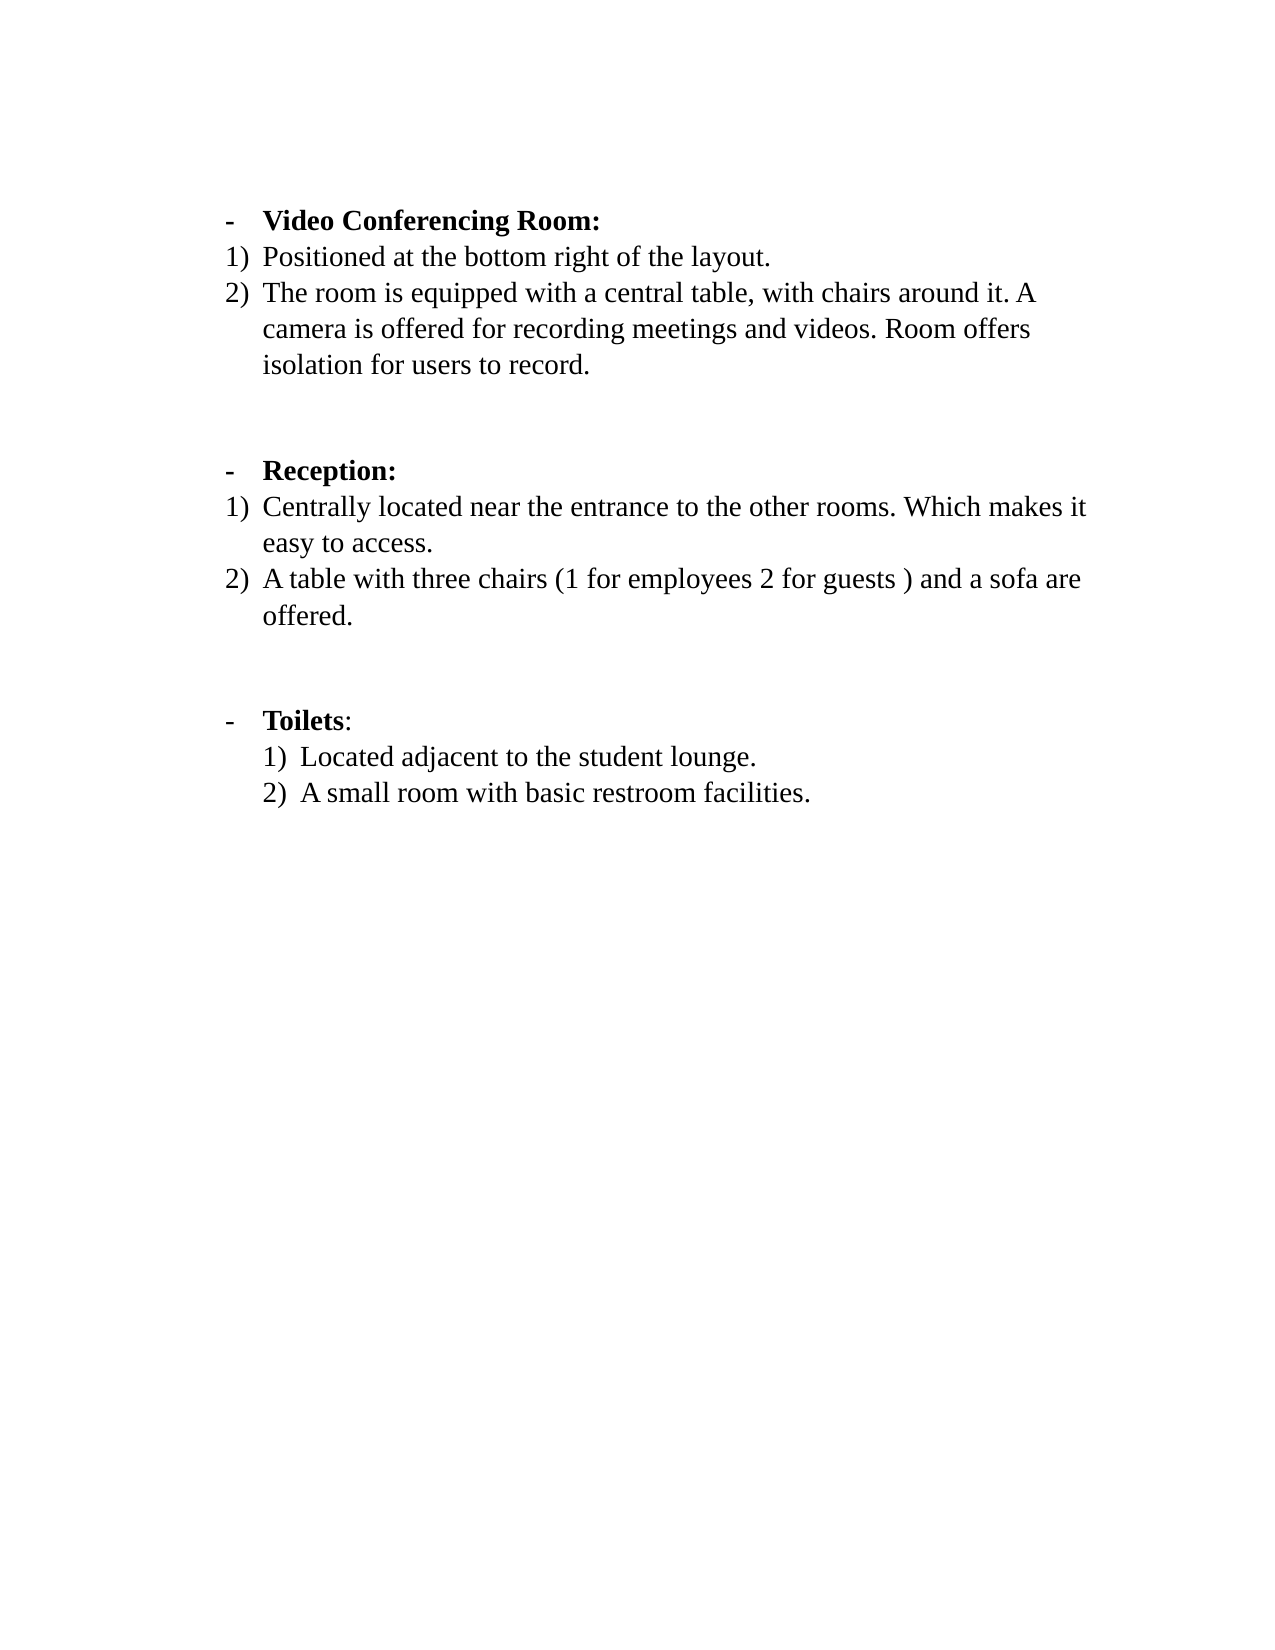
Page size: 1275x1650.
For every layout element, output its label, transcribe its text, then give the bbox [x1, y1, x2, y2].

list Video Conferencing Room: [225, 203, 1125, 236]
list A table with three chairs (1 for employees 2 for guests ) and a sofa are offered. [225, 561, 1125, 631]
list The room is equipped with a central table, with chairs around it. A camera is offered for recording meetings and videos. Room offers isolation for users to record. [225, 275, 1125, 381]
list Centrally located near the entrance to the other rooms. Which makes it easy to access. [225, 489, 1125, 559]
list Positioned at the bottom right of the layout. [225, 239, 1125, 272]
list A small room with basic restroom facilities. [262, 776, 1125, 809]
list Toilets: [225, 703, 1125, 737]
list Located adjacent to the student lounge. [262, 739, 1125, 773]
list Reception: [225, 453, 1125, 487]
